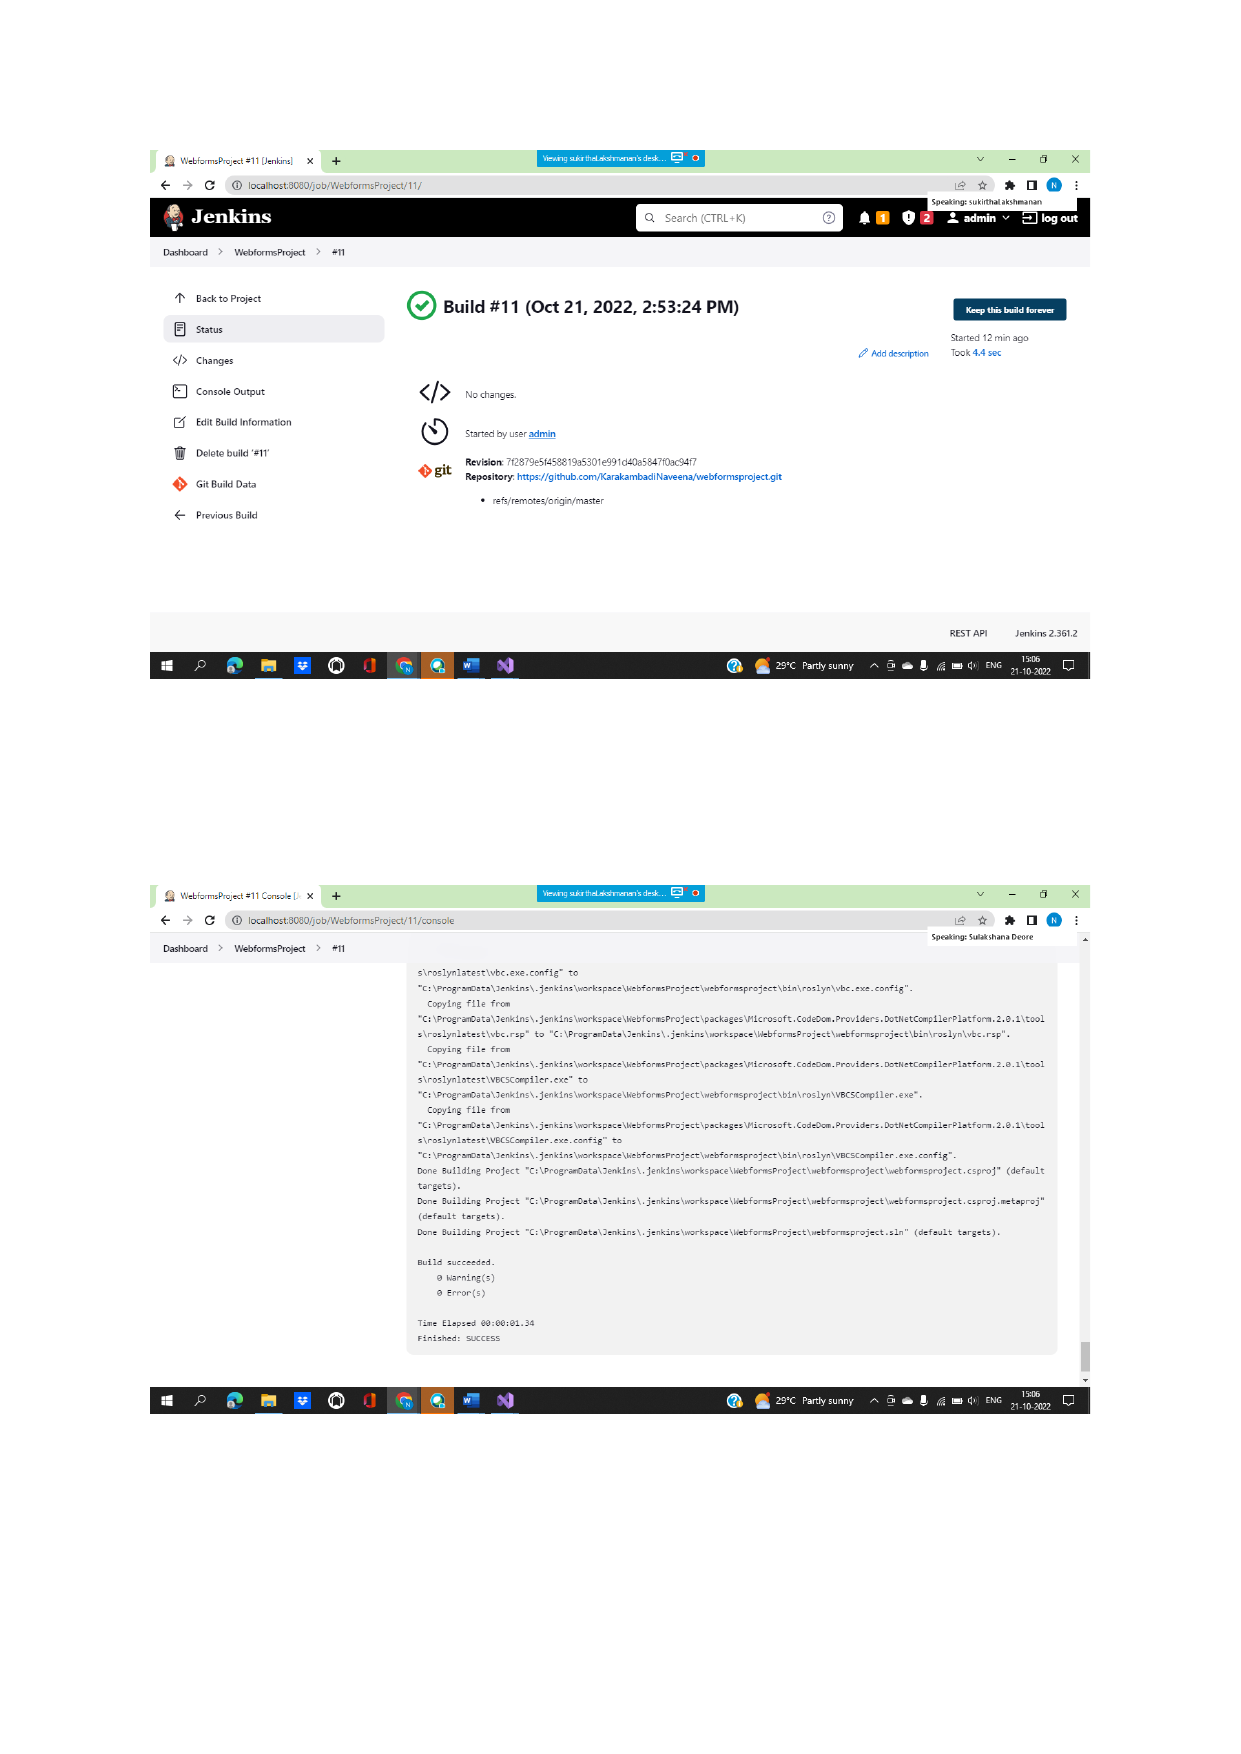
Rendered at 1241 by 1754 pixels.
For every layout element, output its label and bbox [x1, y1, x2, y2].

picture [150, 885, 1091, 1414]
picture [150, 150, 1091, 679]
